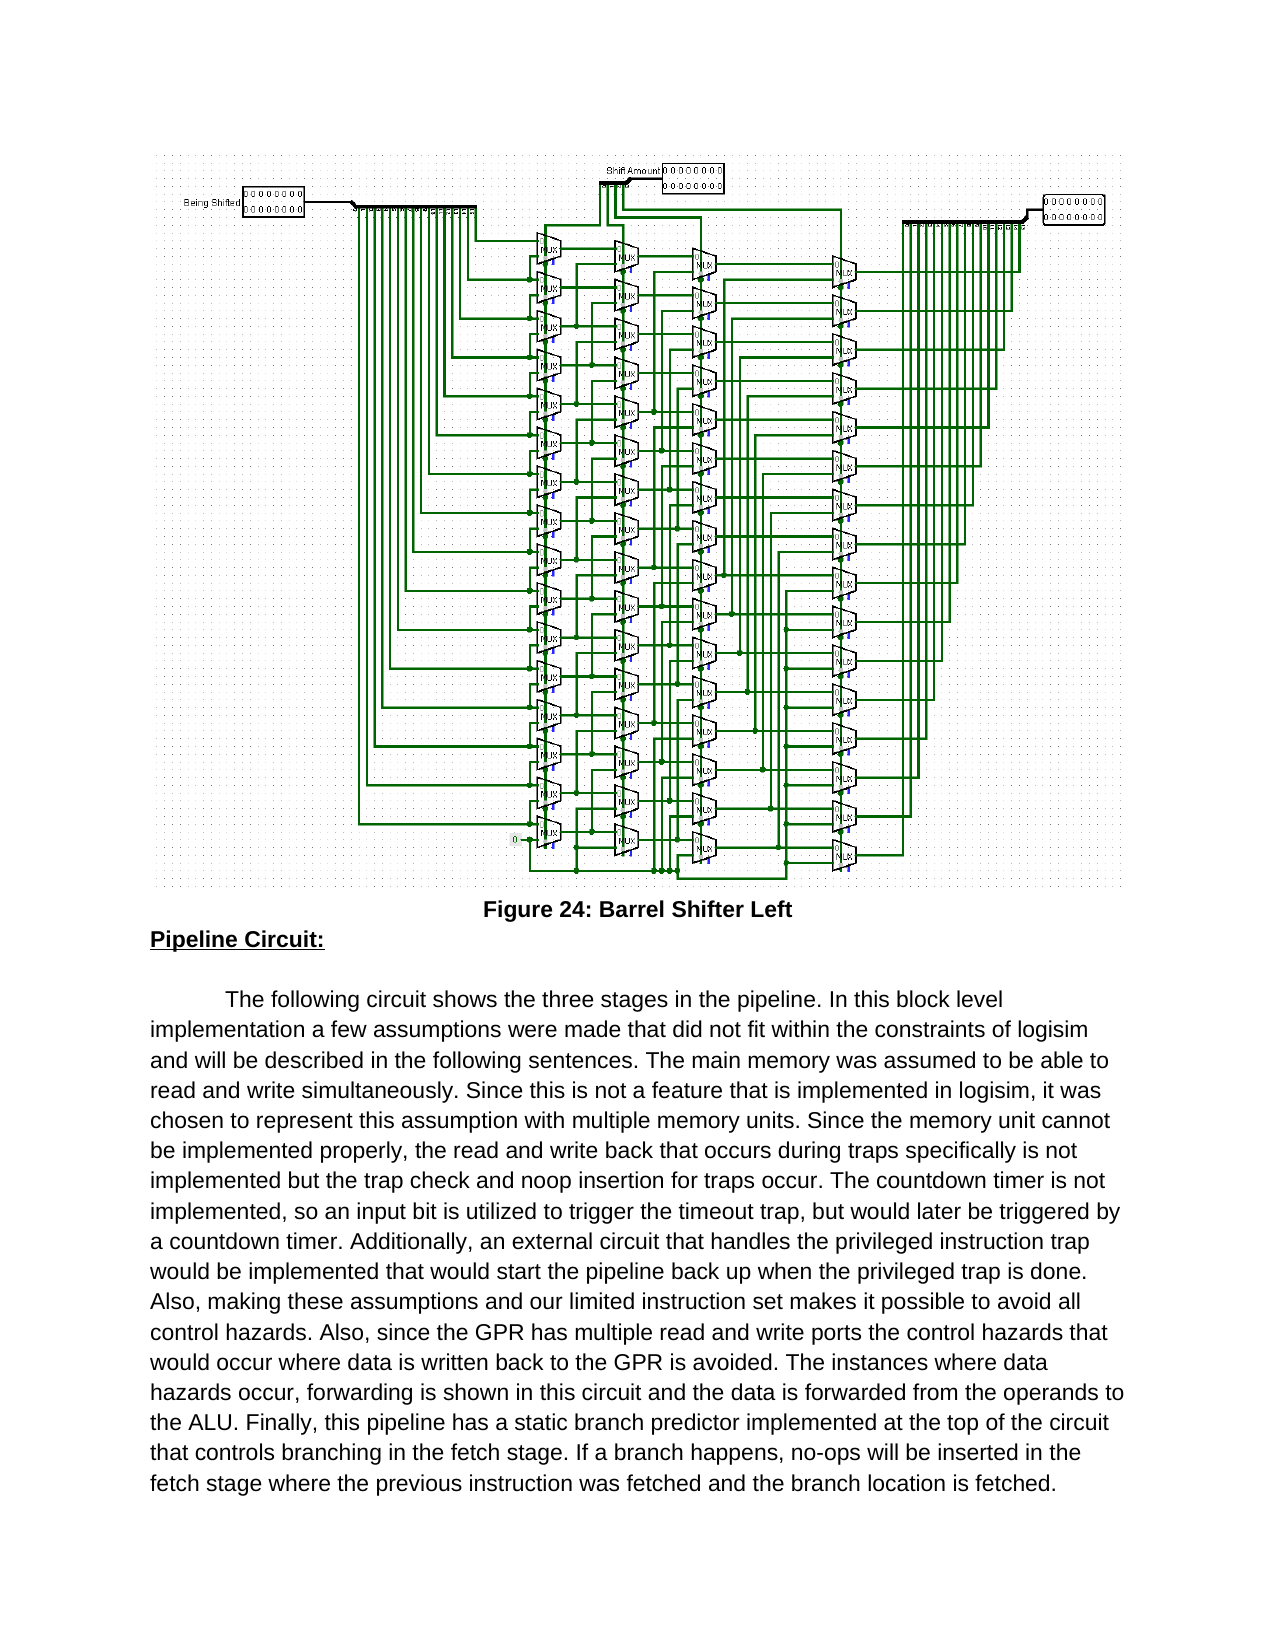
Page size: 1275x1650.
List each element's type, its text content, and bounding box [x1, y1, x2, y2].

text The following circuit shows the three stages in the pipeline. In this block level implementation a few assumptions were made that did not fit within the constraints of logisim and will be described in the following sentences. The main memory was assumed to be able to read and write simultaneously. Since this is not a feature that is implemented in logisim, it was chosen to represent this assumption with multiple memory units. Since the memory unit cannot be implemented properly, the read and write back that occurs during traps specifically is not implemented but the trap check and noop insertion for traps occur. The countdown timer is not implemented, so an input bit is utilized to trigger the timeout trap, but would later be triggered by a countdown timer. Additionally, an external circuit that handles the privileged instruction trap would be implemented that would start the pipeline back up when the privileged trap is done. Also, making these assumptions and our limited instruction set makes it possible to avoid all control hazards. Also, since the GPR has multiple read and write ports the control hazards that would occur where data is written back to the GPR is avoided. The instances where data hazards occur, forwarding is shown in this circuit and the data is forwarded from the operands to the ALU. Finally, this pipeline has a static branch predictor implemented at the top of the circuit that controls branching in the fetch stage. If a branch happens, no-ops will be inserted in the fetch stage where the previous instruction was fetched and the branch location is fetched. [150, 986, 1125, 1496]
text Pipeline Circuit: [150, 926, 1125, 952]
text Figure 24: Barrel Shifter Left [150, 896, 1125, 922]
picture [150, 150, 1125, 892]
